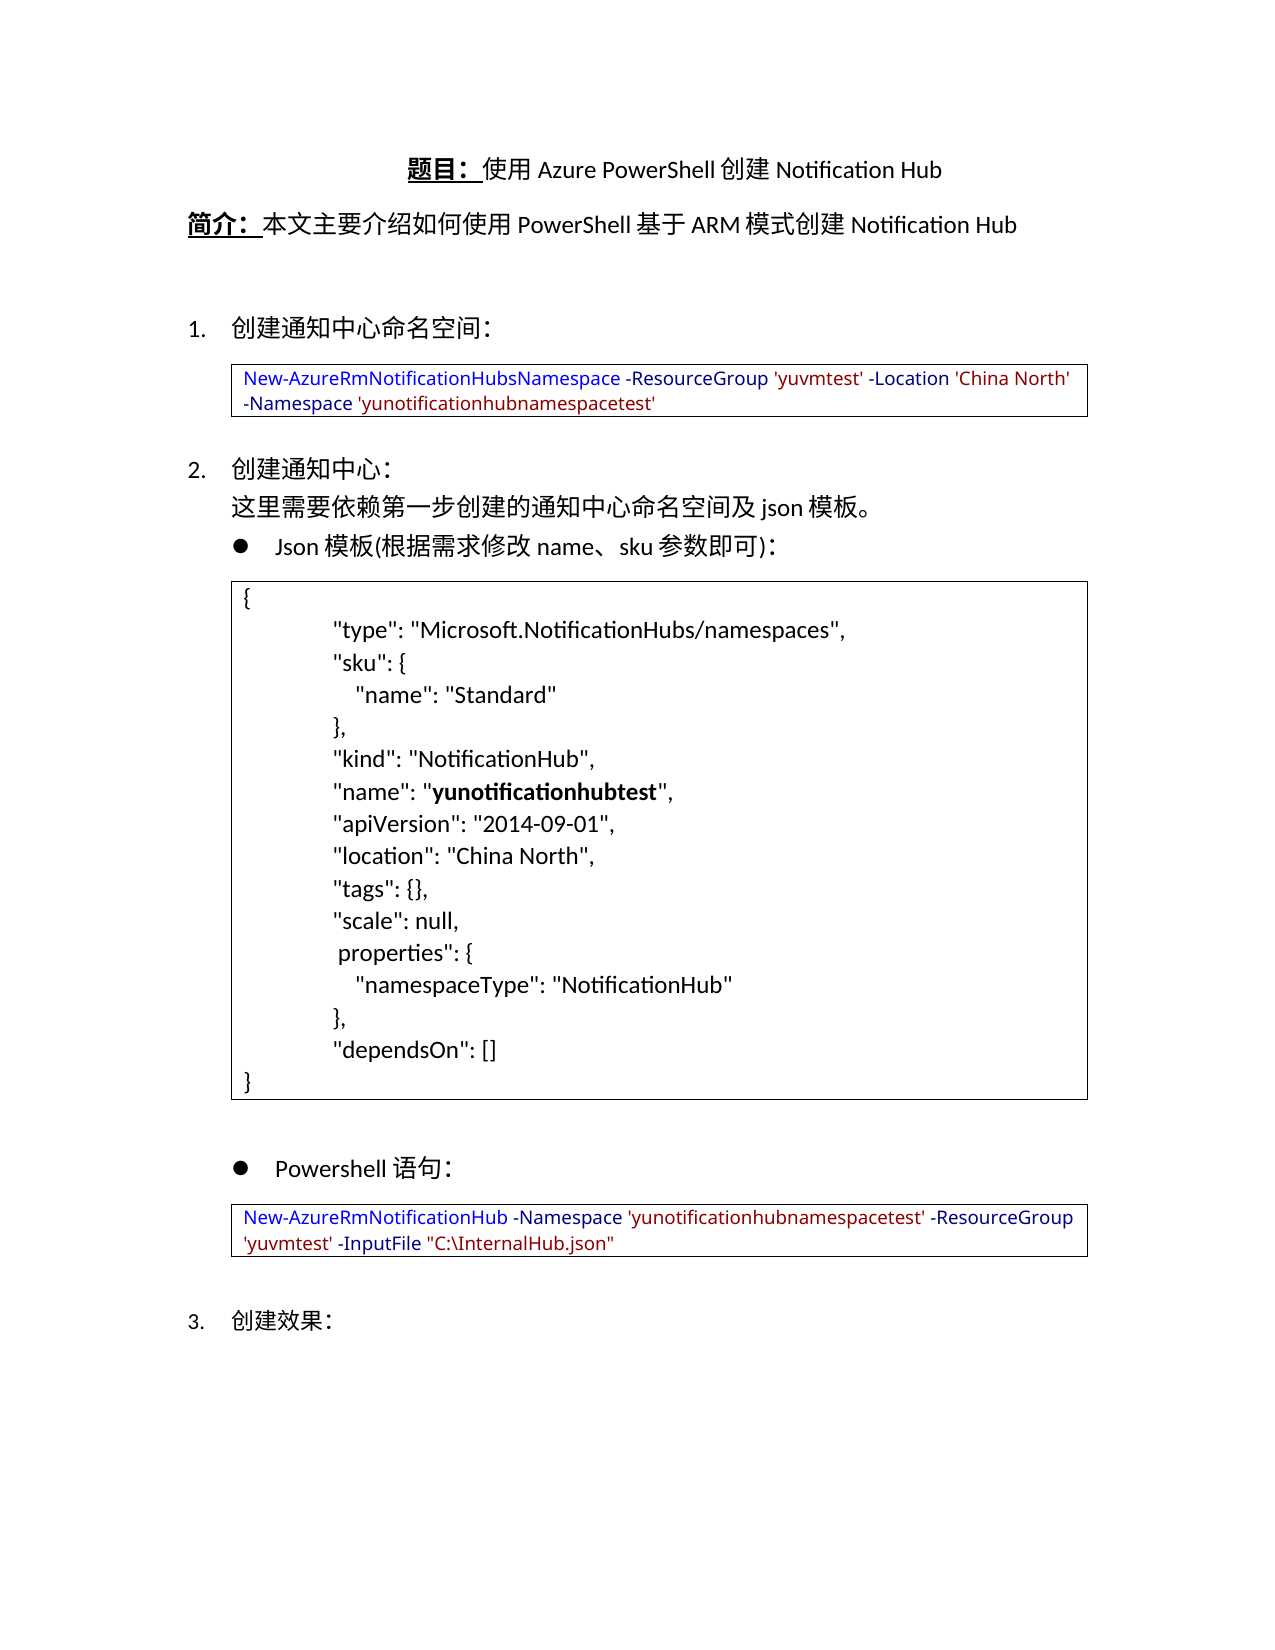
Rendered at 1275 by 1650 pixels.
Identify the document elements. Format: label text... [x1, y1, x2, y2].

list 题目：使用Azure PowerShell创建Notification Hub [262, 150, 1087, 186]
list 创建效果： [187, 1303, 1087, 1336]
list 这里需要依赖第一步创建的通知中心命名空间及json模板。 [231, 488, 1087, 524]
text 简介：本文主要介绍如何使用PowerShell基于ARM模式创建Notification Hub [187, 205, 1087, 241]
list Powershell语句： [231, 1148, 1087, 1185]
list Json模板(根据需求修改name、sku参数即可)： [231, 526, 1087, 562]
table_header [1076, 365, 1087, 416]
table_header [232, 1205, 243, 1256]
list 创建通知中心命名空间： [187, 309, 1087, 345]
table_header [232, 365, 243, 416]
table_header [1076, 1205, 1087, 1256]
list 创建通知中心： [187, 449, 1087, 486]
table_header { "type": "Microsoft.NotificationHubs/namespaces", "sku": { "name": "Standard" }, "kind": "NotificationHub", "name": "yunotificationhubtest", "apiVersion": "2014-09-01", "location": "China North", "tags": {}, "scale": null, properties": { "namespaceType": "NotificationHub" }, "dependsOn": [] } [232, 582, 1087, 1098]
